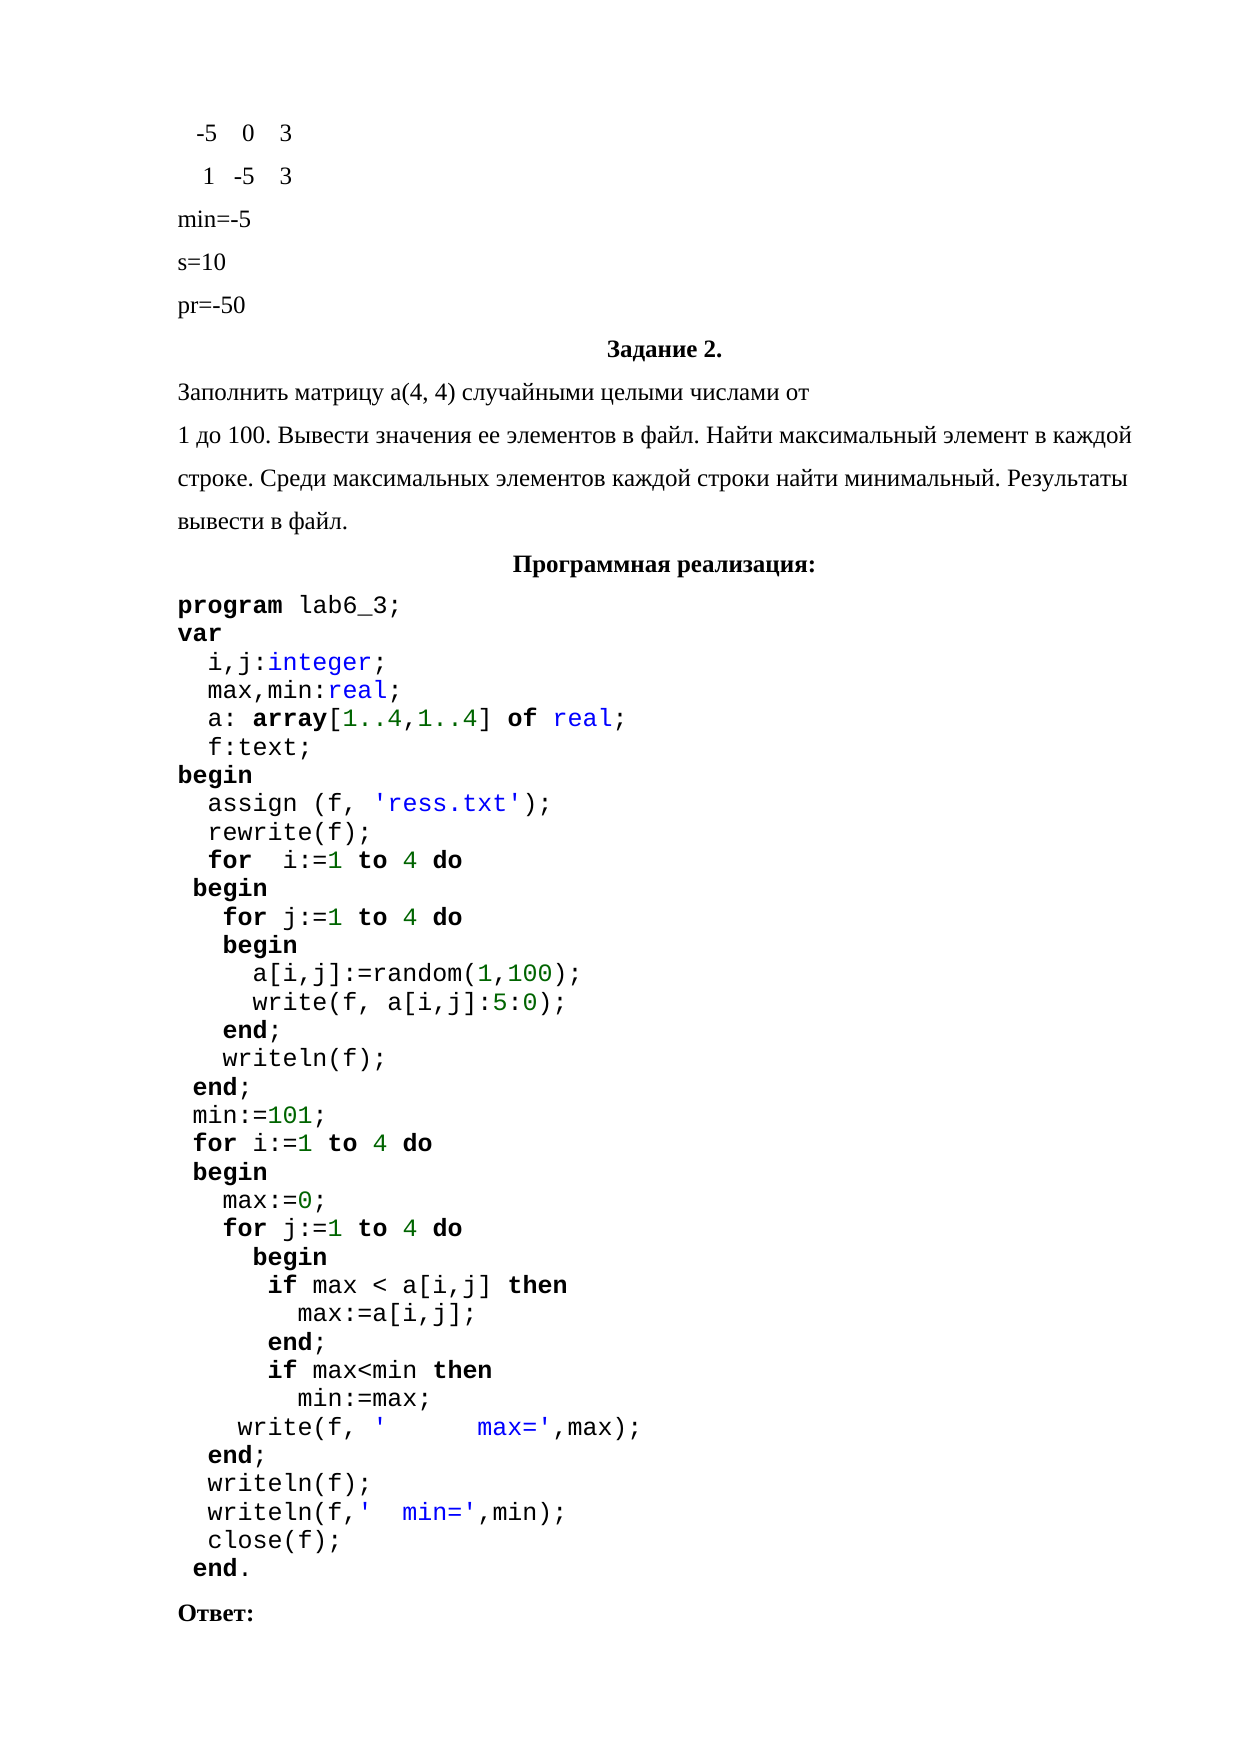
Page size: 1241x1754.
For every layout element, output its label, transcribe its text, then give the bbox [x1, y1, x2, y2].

text end. [177, 1556, 1152, 1584]
text max,min:real; [177, 677, 1152, 706]
text s=10 [177, 247, 1152, 276]
text for j:=1 to 4 do [177, 1216, 1152, 1244]
text for i:=1 to 4 do [177, 1131, 1152, 1159]
text pr=-50 [177, 291, 1152, 319]
text Программная реализация: [177, 549, 1152, 578]
text begin [177, 876, 1152, 904]
text if max<min then [177, 1357, 1152, 1386]
text Ответ: [177, 1598, 1152, 1627]
text Заполнить матрицу а(4, 4) случайными целыми числами от 1 до 100. Вывести значения ее элементов в файл. Найти максимальный элемент в каждой строке. Среди максимальных элементов каждой строки найти минимальный. Результаты вывести в файл. [177, 377, 1152, 535]
text end; [177, 1017, 1152, 1046]
text program lab6_3; [177, 592, 1152, 621]
text i,j:integer; [177, 649, 1152, 677]
text write(f, ' max=',max); [177, 1414, 1152, 1442]
text begin [177, 1159, 1152, 1187]
text write(f, a[i,j]:5:0); [177, 989, 1152, 1017]
text begin [177, 1244, 1152, 1272]
text 1 -5 3 [177, 161, 1152, 190]
text Задание 2. [177, 334, 1152, 362]
text min:=max; [177, 1386, 1152, 1414]
text end; [177, 1329, 1152, 1357]
text begin [177, 932, 1152, 961]
text max:=0; [177, 1187, 1152, 1216]
text for j:=1 to 4 do [177, 904, 1152, 932]
text a: array[1..4,1..4] of real; [177, 706, 1152, 734]
text var [177, 621, 1152, 649]
text -5 0 3 [177, 118, 1152, 147]
text if max < a[i,j] then [177, 1272, 1152, 1301]
text for i:=1 to 4 do [177, 847, 1152, 876]
text a[i,j]:=random(1,100); [177, 961, 1152, 989]
text begin [177, 762, 1152, 791]
text end; [177, 1074, 1152, 1102]
text max:=a[i,j]; [177, 1301, 1152, 1329]
text writeln(f); [177, 1471, 1152, 1499]
text end; [177, 1442, 1152, 1471]
text close(f); [177, 1527, 1152, 1556]
text rewrite(f); [177, 819, 1152, 847]
text assign (f, 'ress.txt'); [177, 791, 1152, 819]
text writeln(f); [177, 1046, 1152, 1074]
text f:text; [177, 734, 1152, 762]
text min=-5 [177, 204, 1152, 233]
text min:=101; [177, 1102, 1152, 1131]
text writeln(f,' min=',min); [177, 1499, 1152, 1527]
